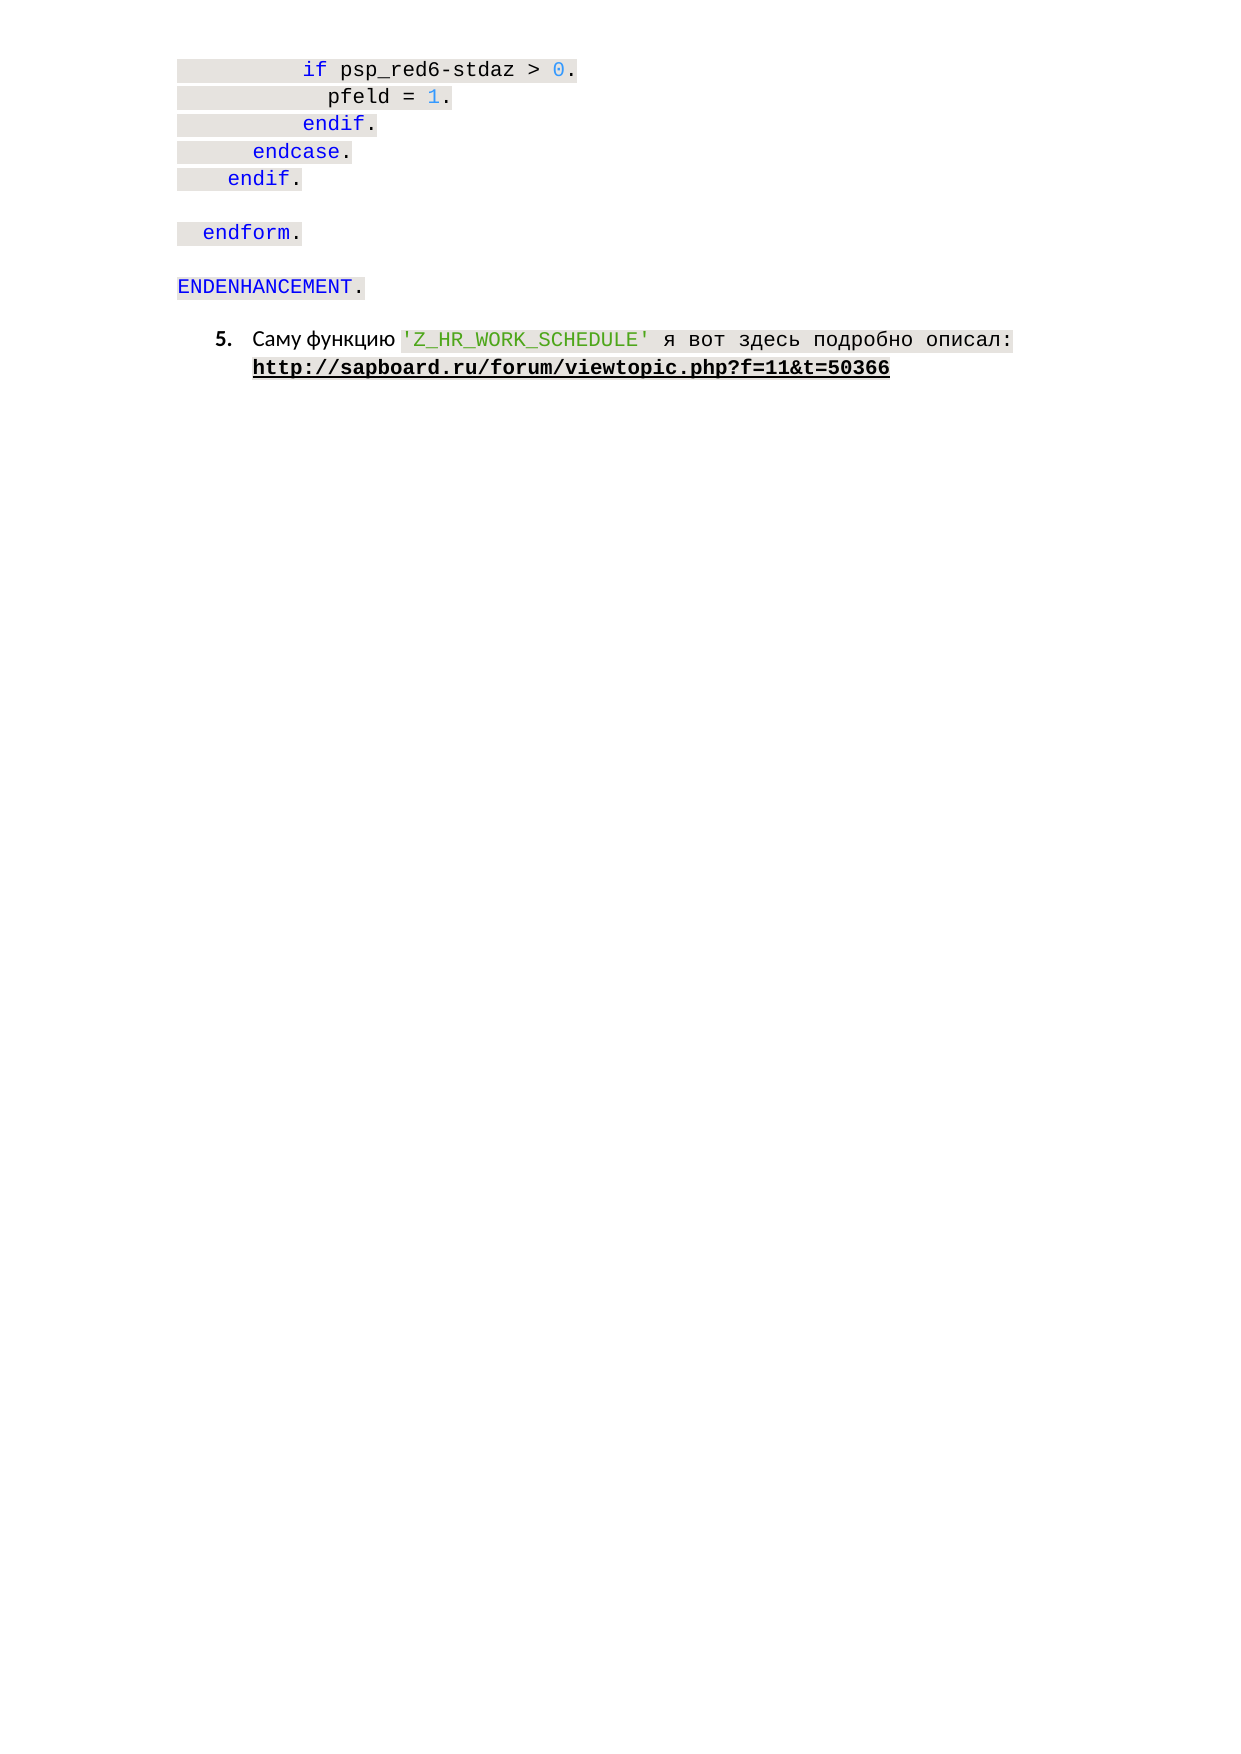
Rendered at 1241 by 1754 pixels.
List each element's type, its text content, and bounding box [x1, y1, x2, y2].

list Саму функцию 'Z_HR_WORK_SCHEDULE' я вот здесь подробно описал: http://sapboard.ru/forum/viewtopic.php?f=11&t=50366 [215, 324, 1152, 380]
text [177, 59, 1152, 300]
